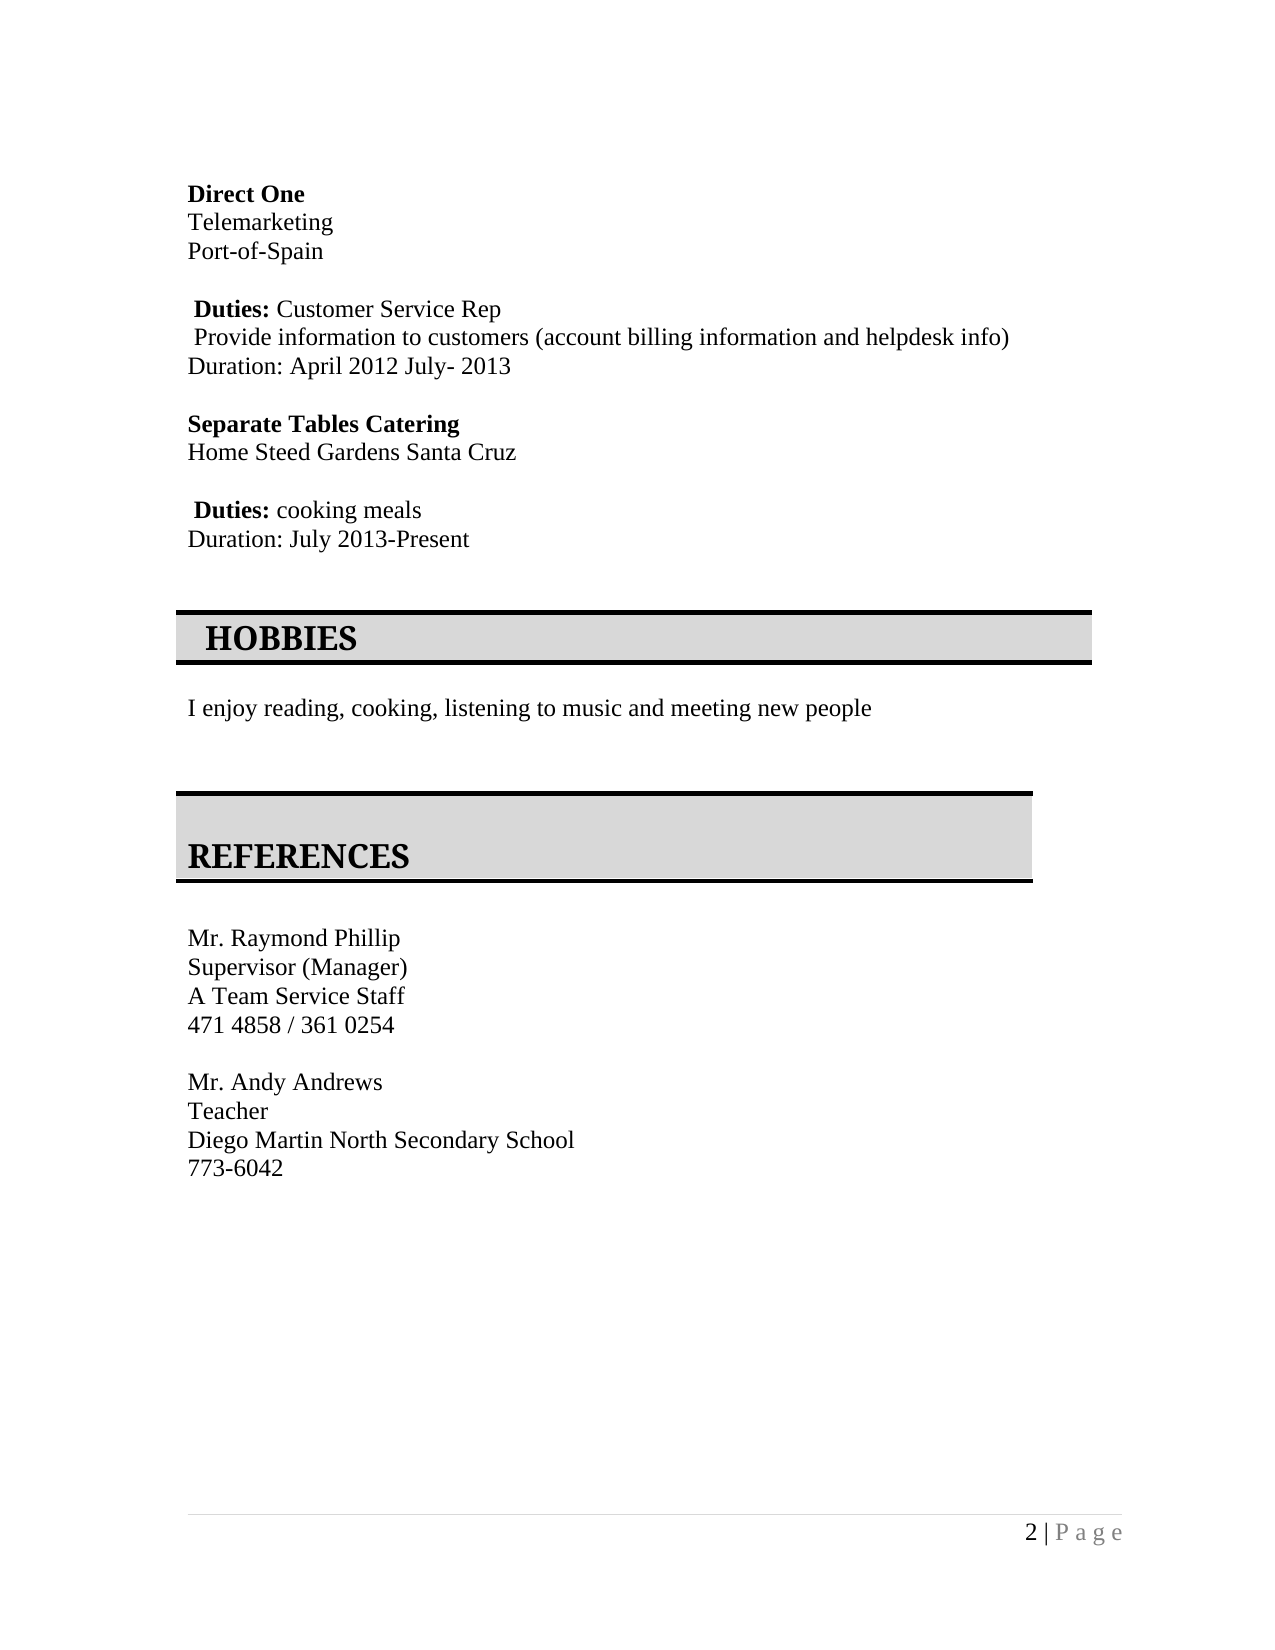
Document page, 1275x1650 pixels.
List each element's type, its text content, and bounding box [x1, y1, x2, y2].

text Duration: July 2013-Present [187, 524, 1122, 552]
text 773-6042 [187, 1153, 1122, 1182]
text Duties: cooking meals [187, 495, 1122, 524]
text Diego Martin North Secondary School [187, 1125, 1122, 1153]
text Home Steed Gardens Santa Cruz [187, 437, 1122, 466]
text Duties: Customer Service Rep [187, 294, 1122, 322]
text Duration: April 2012 July- 2013 [187, 351, 1122, 380]
table_header HOBBIES [176, 615, 1092, 660]
text Provide information to customers (account billing information and helpdesk info) [187, 322, 1122, 351]
text Port-of-Spain [187, 236, 1122, 265]
text I enjoy reading, cooking, listening to music and meeting new people [187, 693, 1122, 722]
text A Team Service Staff [187, 981, 1122, 1010]
text Teacher [187, 1096, 1122, 1125]
table_header REFERENCES [176, 796, 1032, 878]
text Mr. Andy Andrews [187, 1067, 1122, 1096]
text Direct One [187, 179, 1122, 207]
text Separate Tables Catering [187, 409, 1122, 437]
text Mr. Raymond Phillip [187, 923, 1122, 952]
text 471 4858 / 361 0254 [187, 1010, 1122, 1038]
text Supervisor (Manager) [187, 952, 1122, 981]
text Telemarketing [187, 207, 1122, 236]
